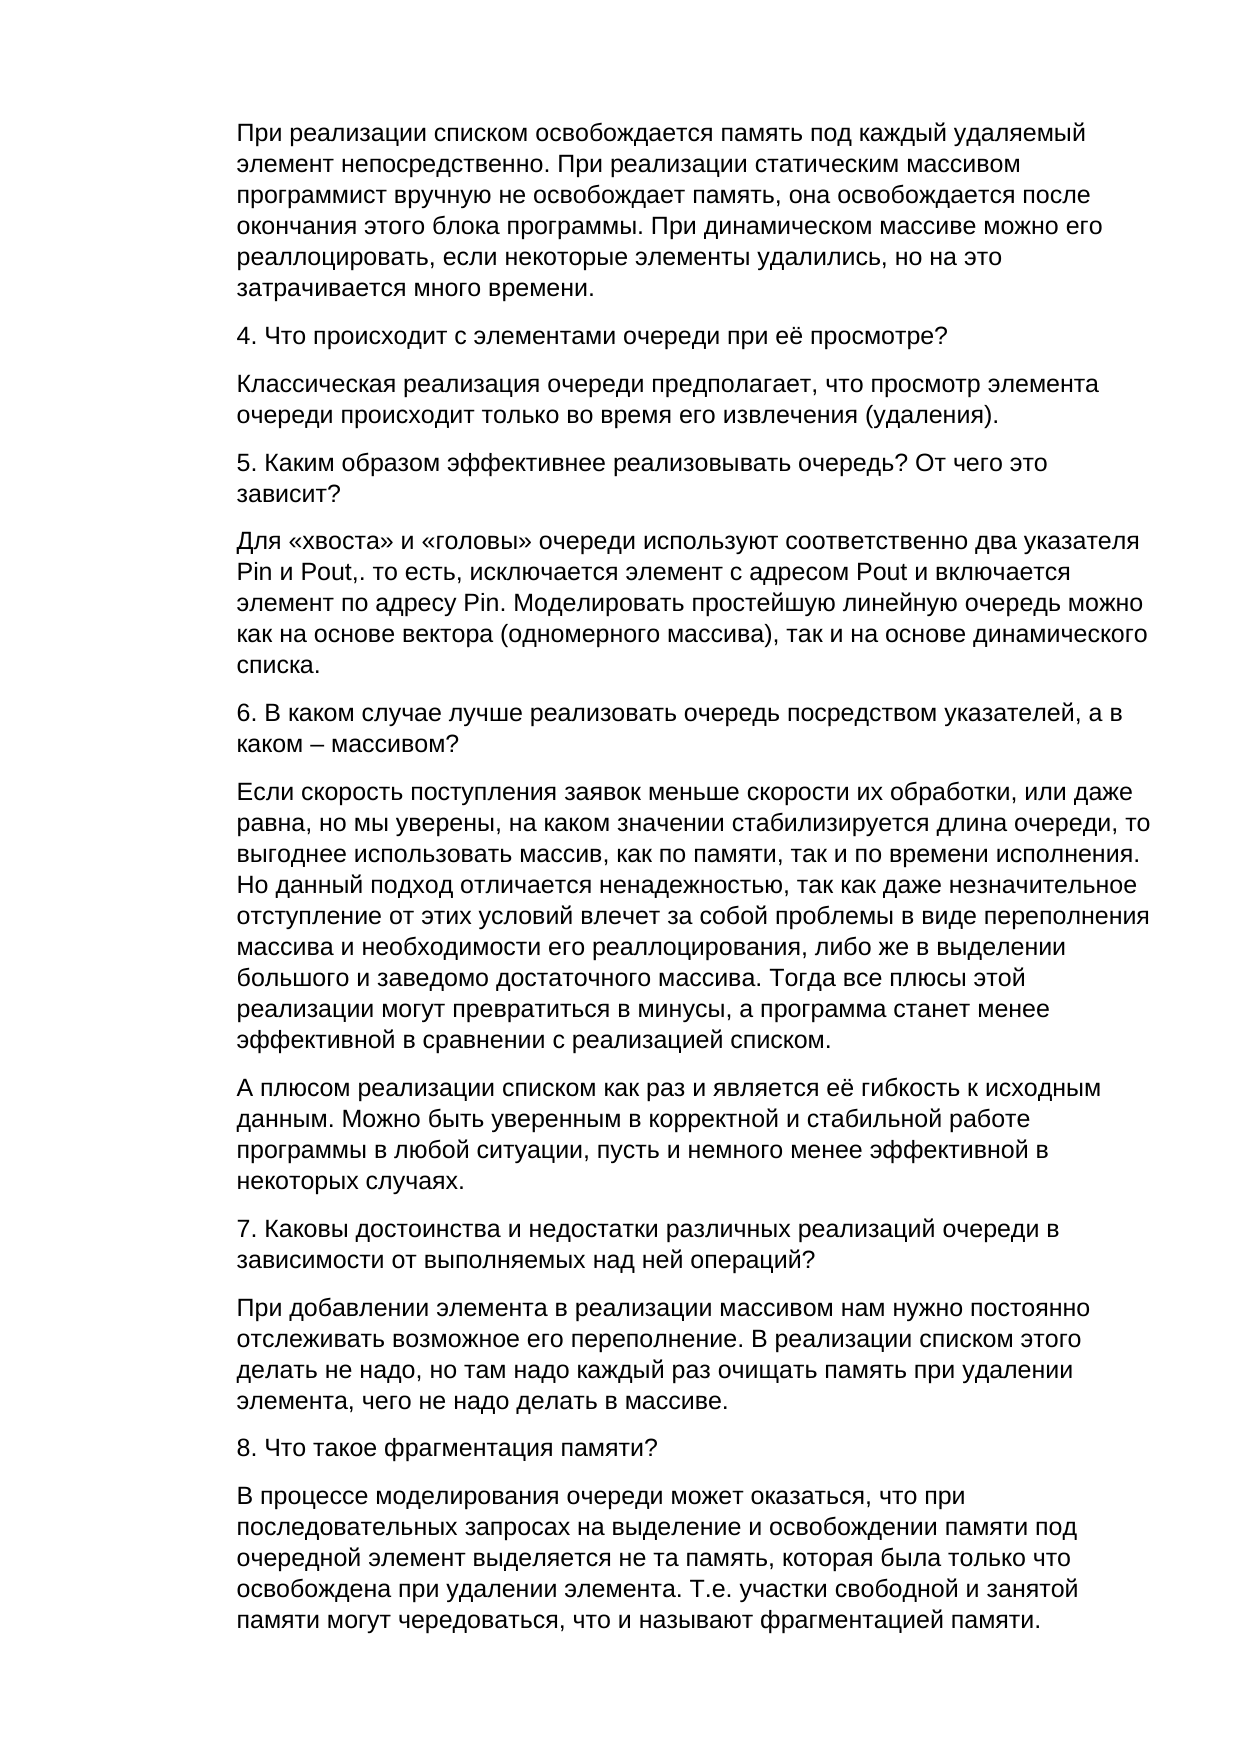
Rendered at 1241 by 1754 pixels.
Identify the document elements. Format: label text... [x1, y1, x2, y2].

text Классическая реализация очереди предполагает, что просмотр элемента очереди происходит только во время его извлечения (удаления). [236, 369, 1152, 428]
text Для «хвоста» и «головы» очереди используют соответственно два указателя Pin и Pout,. то есть, исключается элемент с адресом Pout и включается элемент по адресу Pin. Моделировать простейшую линейную очередь можно как на основе вектора (одномерного массива), так и на основе динамического списка. [236, 526, 1152, 679]
text При добавлении элемента в реализации массивом нам нужно постоянно отслеживать возможное его переполнение. В реализации списком этого делать не надо, но там надо каждый раз очищать память при удалении элемента, чего не надо делать в массиве. [236, 1292, 1152, 1414]
text Если скорость поступления заявок меньше скорости их обработки, или даже равна, но мы уверены, на каком значении стабилизируется длина очереди, то выгоднее использовать массив, как по памяти, так и по времени исполнения. Но данный подход отличается ненадежностью, так как даже незначительное отступление от этих условий влечет за собой проблемы в виде переполнения массива и необходимости его реаллоцирования, либо же в выделении большого и заведомо достаточного массива. Тогда все плюсы этой реализации могут превратиться в минусы, а программа станет менее эффективной в сравнении с реализацией списком. [236, 777, 1152, 1054]
text 8. Что такое фрагментация памяти? [236, 1433, 1152, 1462]
text В процессе моделирования очереди может оказаться, что при последовательных запросах на выделение и освобождении памяти под очередной элемент выделяется не та память, которая была только что освобождена при удалении элемента. Т.е. участки свободной и занятой памяти могут чередоваться, что и называют фрагментацией памяти. [236, 1481, 1152, 1634]
text При реализации списком освобождается память под каждый удаляемый элемент непосредственно. При реализации статическим массивом программист вручную не освобождает память, она освобождается после окончания этого блока программы. При динамическом массиве можно его реаллоцировать, если некоторые элементы удалились, но на это затрачивается много времени. [236, 118, 1152, 302]
text 4. Что происходит с элементами очереди при её просмотре? [236, 321, 1152, 350]
text 6. В каком случае лучше реализовать очередь посредством указателей, а в каком – массивом? [236, 698, 1152, 758]
text А плюсом реализации списком как раз и является её гибкость к исходным данным. Можно быть уверенным в корректной и стабильной работе программы в любой ситуации, пусть и немного менее эффективной в некоторых случаях. [236, 1073, 1152, 1195]
text 7. Каковы достоинства и недостатки различных реализаций очереди в зависимости от выполняемых над ней операций? [236, 1214, 1152, 1273]
text 5. Каким образом эффективнее реализовывать очередь? От чего это зависит? [236, 447, 1152, 507]
